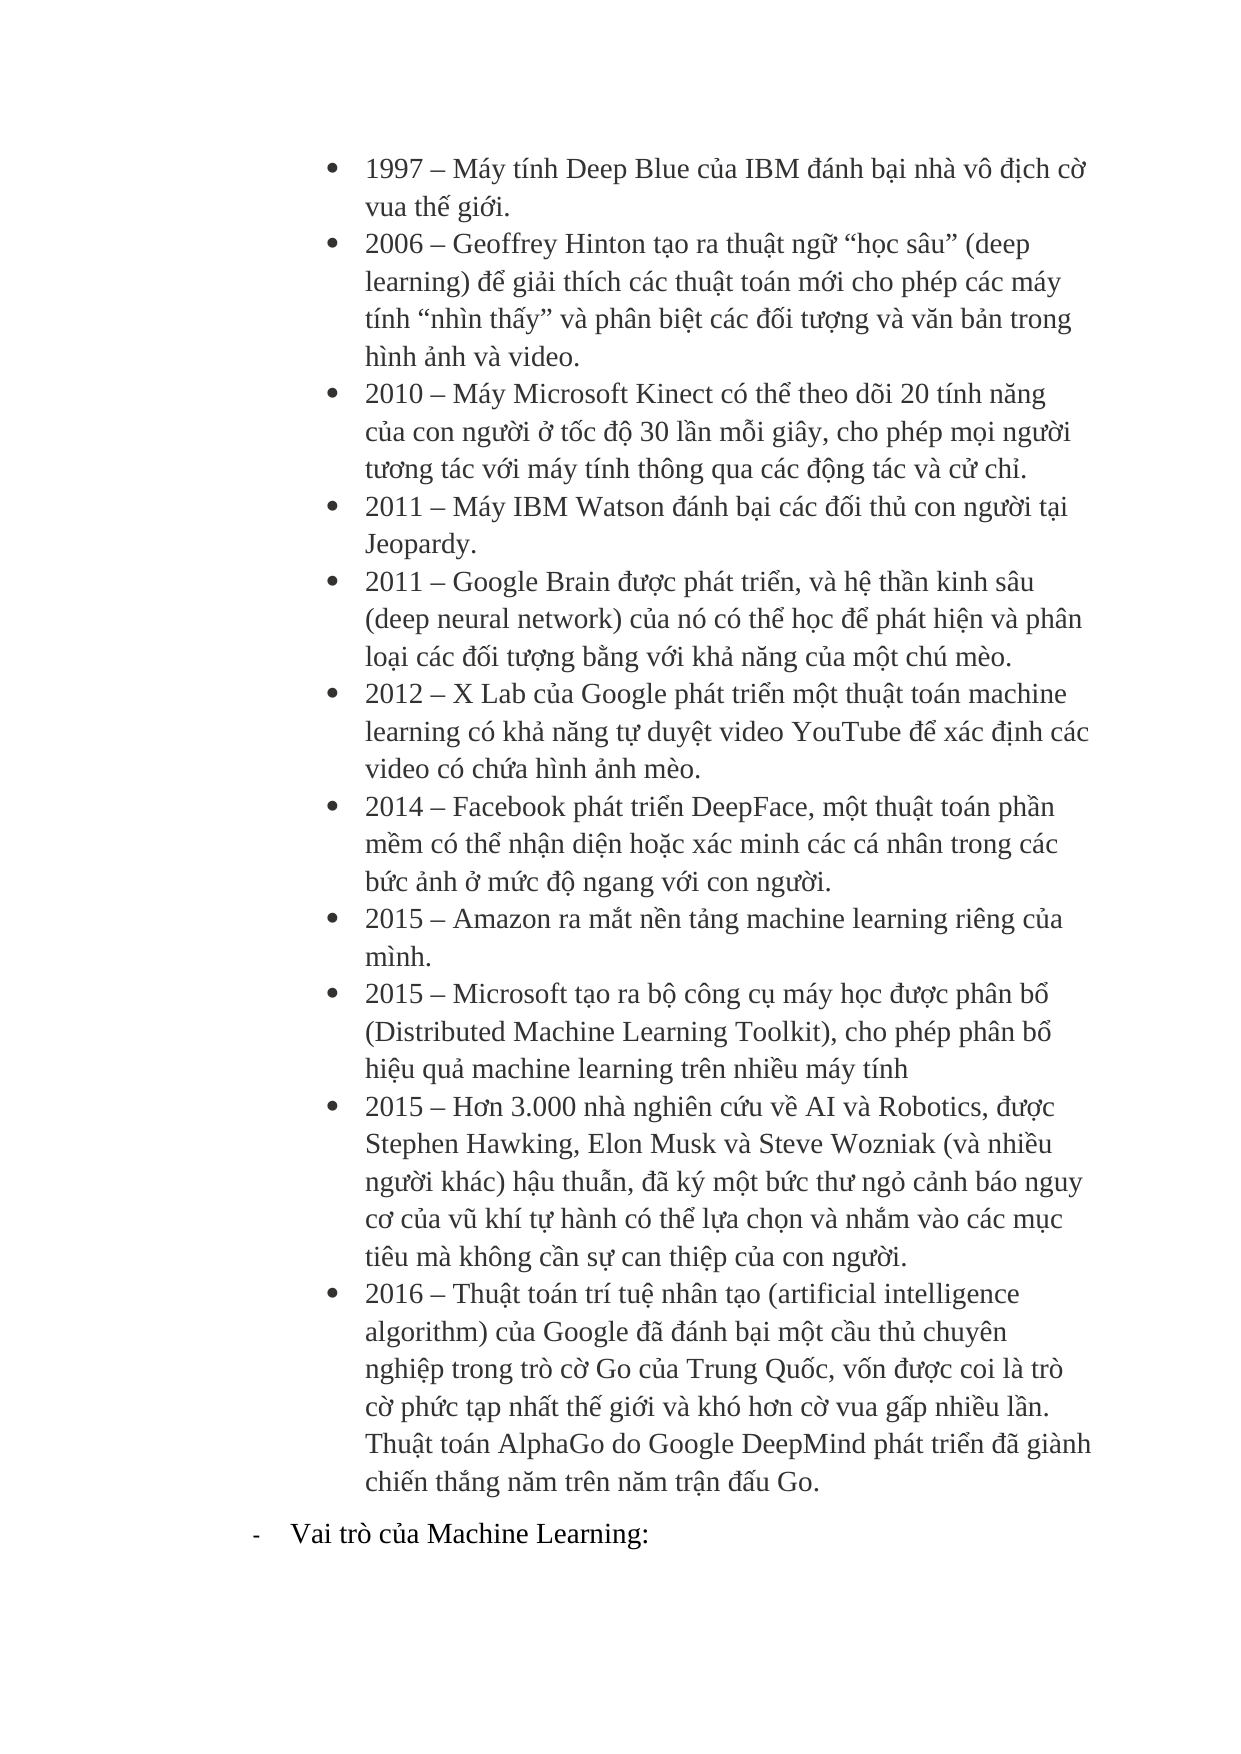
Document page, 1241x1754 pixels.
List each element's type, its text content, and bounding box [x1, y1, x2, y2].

list 2014 – Facebook phát triển DeepFace, một thuật toán phần mềm có thể nhận diện hoặc xác minh các cá nhân trong các bức ảnh ở mức độ ngang với con người. [327, 785, 1092, 898]
list 2012 – X Lab của Google phát triển một thuật toán machine learning có khả năng tự duyệt video YouTube để xác định các video có chứa hình ảnh mèo. [327, 673, 1092, 785]
list 1997 – Máy tính Deep Blue của IBM đánh bại nhà vô địch cờ vua thế giới. [327, 148, 1092, 223]
list 2006 – Geoffrey Hinton tạo ra thuật ngữ “học sâu” (deep learning) để giải thích các thuật toán mới cho phép các máy tính “nhìn thấy” và phân biệt các đối tượng và văn bản trong hình ảnh và video. [327, 223, 1092, 373]
list 2015 – Hơn 3.000 nhà nghiên cứu về AI và Robotics, được Stephen Hawking, Elon Musk và Steve Wozniak (và nhiều người khác) hậu thuẫn, đã ký một bức thư ngỏ cảnh báo nguy cơ của vũ khí tự hành có thể lựa chọn và nhắm vào các mục tiêu mà không cần sự can thiệp của con người. [327, 1085, 1092, 1273]
list 2011 – Google Brain được phát triển, và hệ thần kinh sâu (deep neural network) của nó có thể học để phát hiện và phân loại các đối tượng bằng với khả năng của một chú mèo. [327, 560, 1092, 673]
list 2015 – Microsoft tạo ra bộ công cụ máy học được phân bổ (Distributed Machine Learning Toolkit), cho phép phân bổ hiệu quả machine learning trên nhiều máy tính [327, 973, 1092, 1085]
list Vai trò của Machine Learning: [252, 1516, 1092, 1551]
list 2016 – Thuật toán trí tuệ nhân tạo (artificial intelligence algorithm) của Google đã đánh bại một cầu thủ chuyên nghiệp trong trò cờ Go của Trung Quốc, vốn được coi là trò cờ phức tạp nhất thế giới và khó hơn cờ vua gấp nhiều lần. Thuật toán AlphaGo do Google DeepMind phát triển đã giành chiến thắng năm trên năm trận đấu Go. [327, 1273, 1092, 1498]
list 2015 – Amazon ra mắt nền tảng machine learning riêng của mình. [327, 898, 1092, 973]
list 2010 – Máy Microsoft Kinect có thể theo dõi 20 tính năng của con người ở tốc độ 30 lần mỗi giây, cho phép mọi người tương tác với máy tính thông qua các động tác và cử chỉ. [327, 373, 1092, 485]
list 2011 – Máy IBM Watson đánh bại các đối thủ con người tại Jeopardy. [327, 485, 1092, 560]
